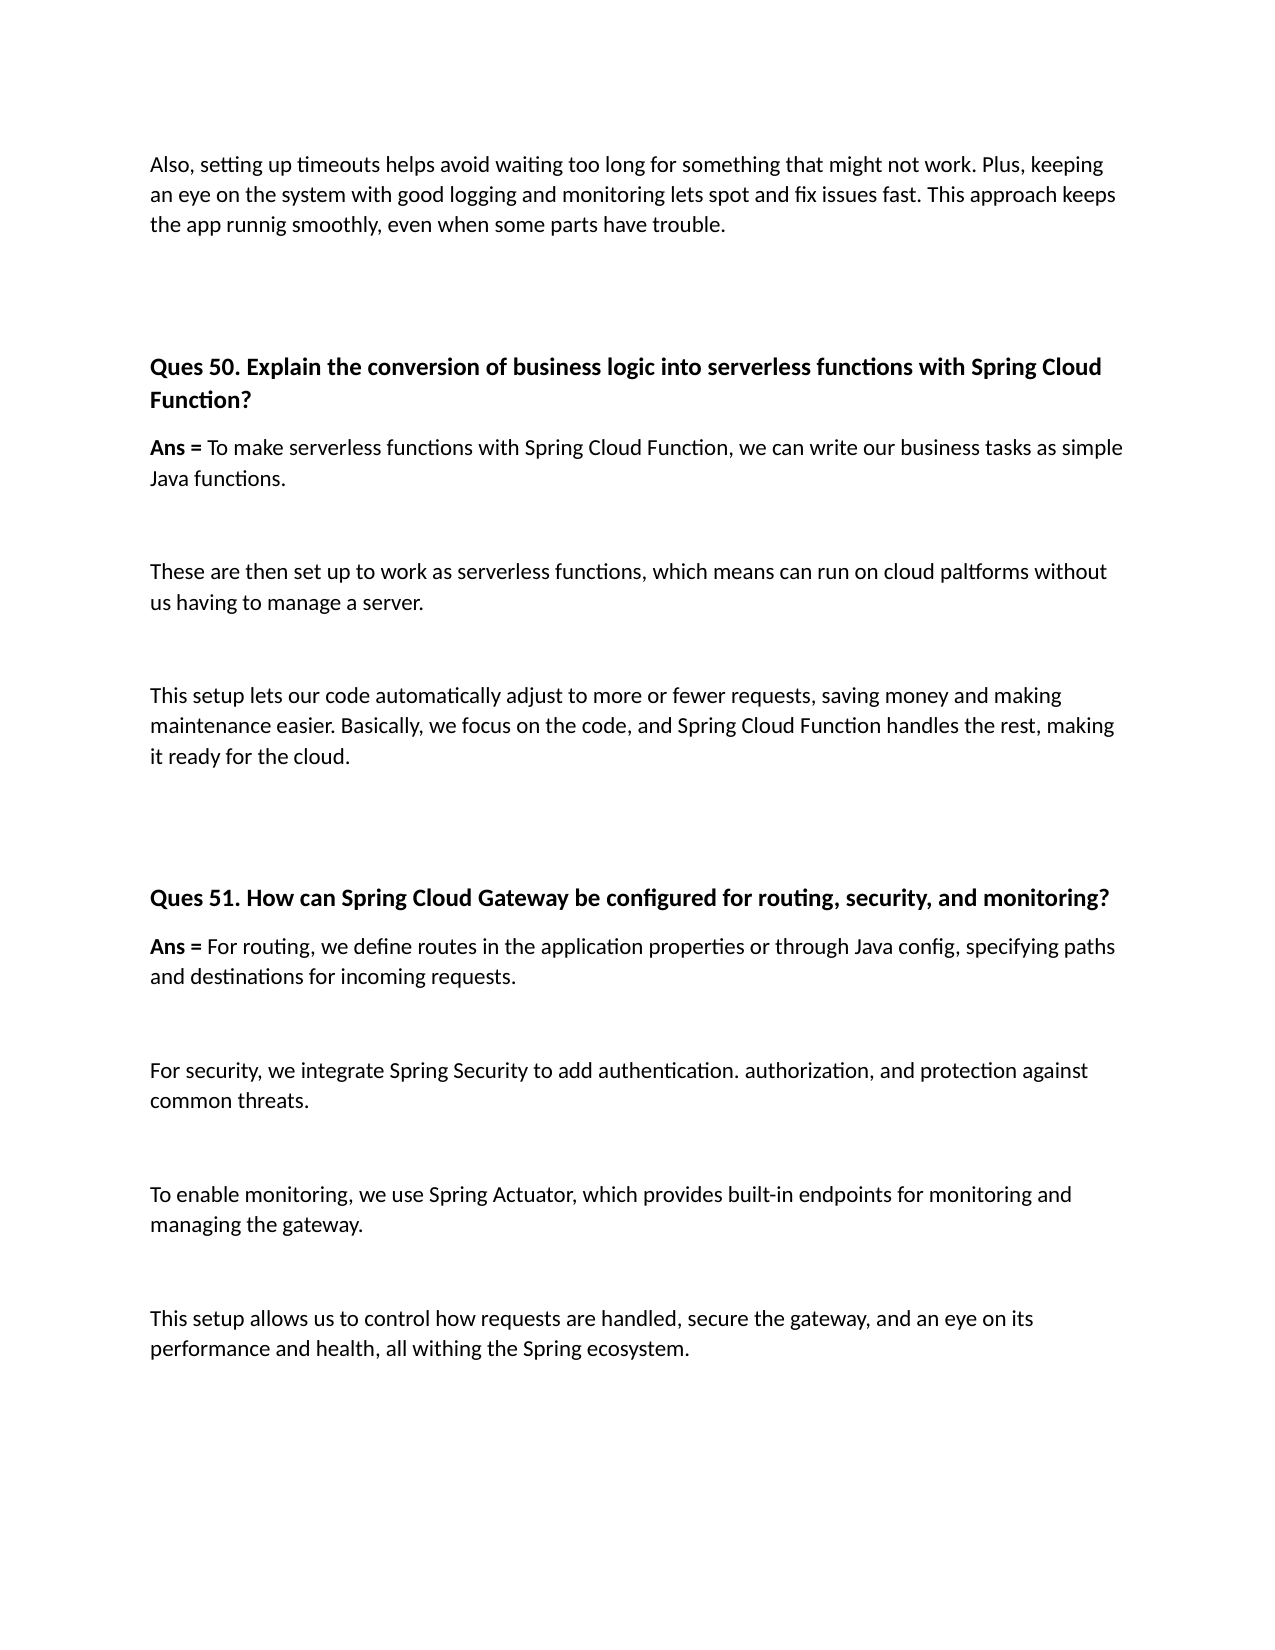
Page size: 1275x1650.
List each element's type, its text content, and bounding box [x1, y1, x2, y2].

text Also, setting up timeouts helps avoid waiting too long for something that might not work. Plus, keeping an eye on the system with good logging and monitoring lets spot and fix issues fast. This approach keeps the app runnig smoothly, even when some parts have trouble. [150, 150, 1125, 238]
text Ans = To make serverless functions with Spring Cloud Function, we can write our business tasks as simple Java functions. [150, 433, 1125, 492]
text These are then set up to work as serverless functions, which means can run on cloud paltforms without us having to manage a server. [150, 557, 1125, 616]
text Ans = For routing, we define routes in the application properties or through Java config, specifying paths and destinations for incoming requests. [150, 932, 1125, 990]
text To enable monitoring, we use Spring Actuator, which provides built-in endpoints for monitoring and managing the gateway. [150, 1180, 1125, 1238]
text Ques 51. How can Spring Cloud Gateway be configured for routing, security, and monitoring? [150, 882, 1125, 913]
text Ques 50. Explain the conversion of business logic into serverless functions with Spring Cloud Function? [150, 351, 1125, 414]
text For security, we integrate Spring Security to add authentication. authorization, and protection against common threats. [150, 1056, 1125, 1114]
text This setup lets our code automatically adjust to more or fewer requests, saving money and making maintenance easier. Basically, we focus on the code, and Spring Cloud Function handles the rest, making it ready for the cloud. [150, 681, 1125, 770]
text This setup allows us to control how requests are handled, secure the gateway, and an eye on its performance and health, all withing the Spring ecosystem. [150, 1304, 1125, 1362]
